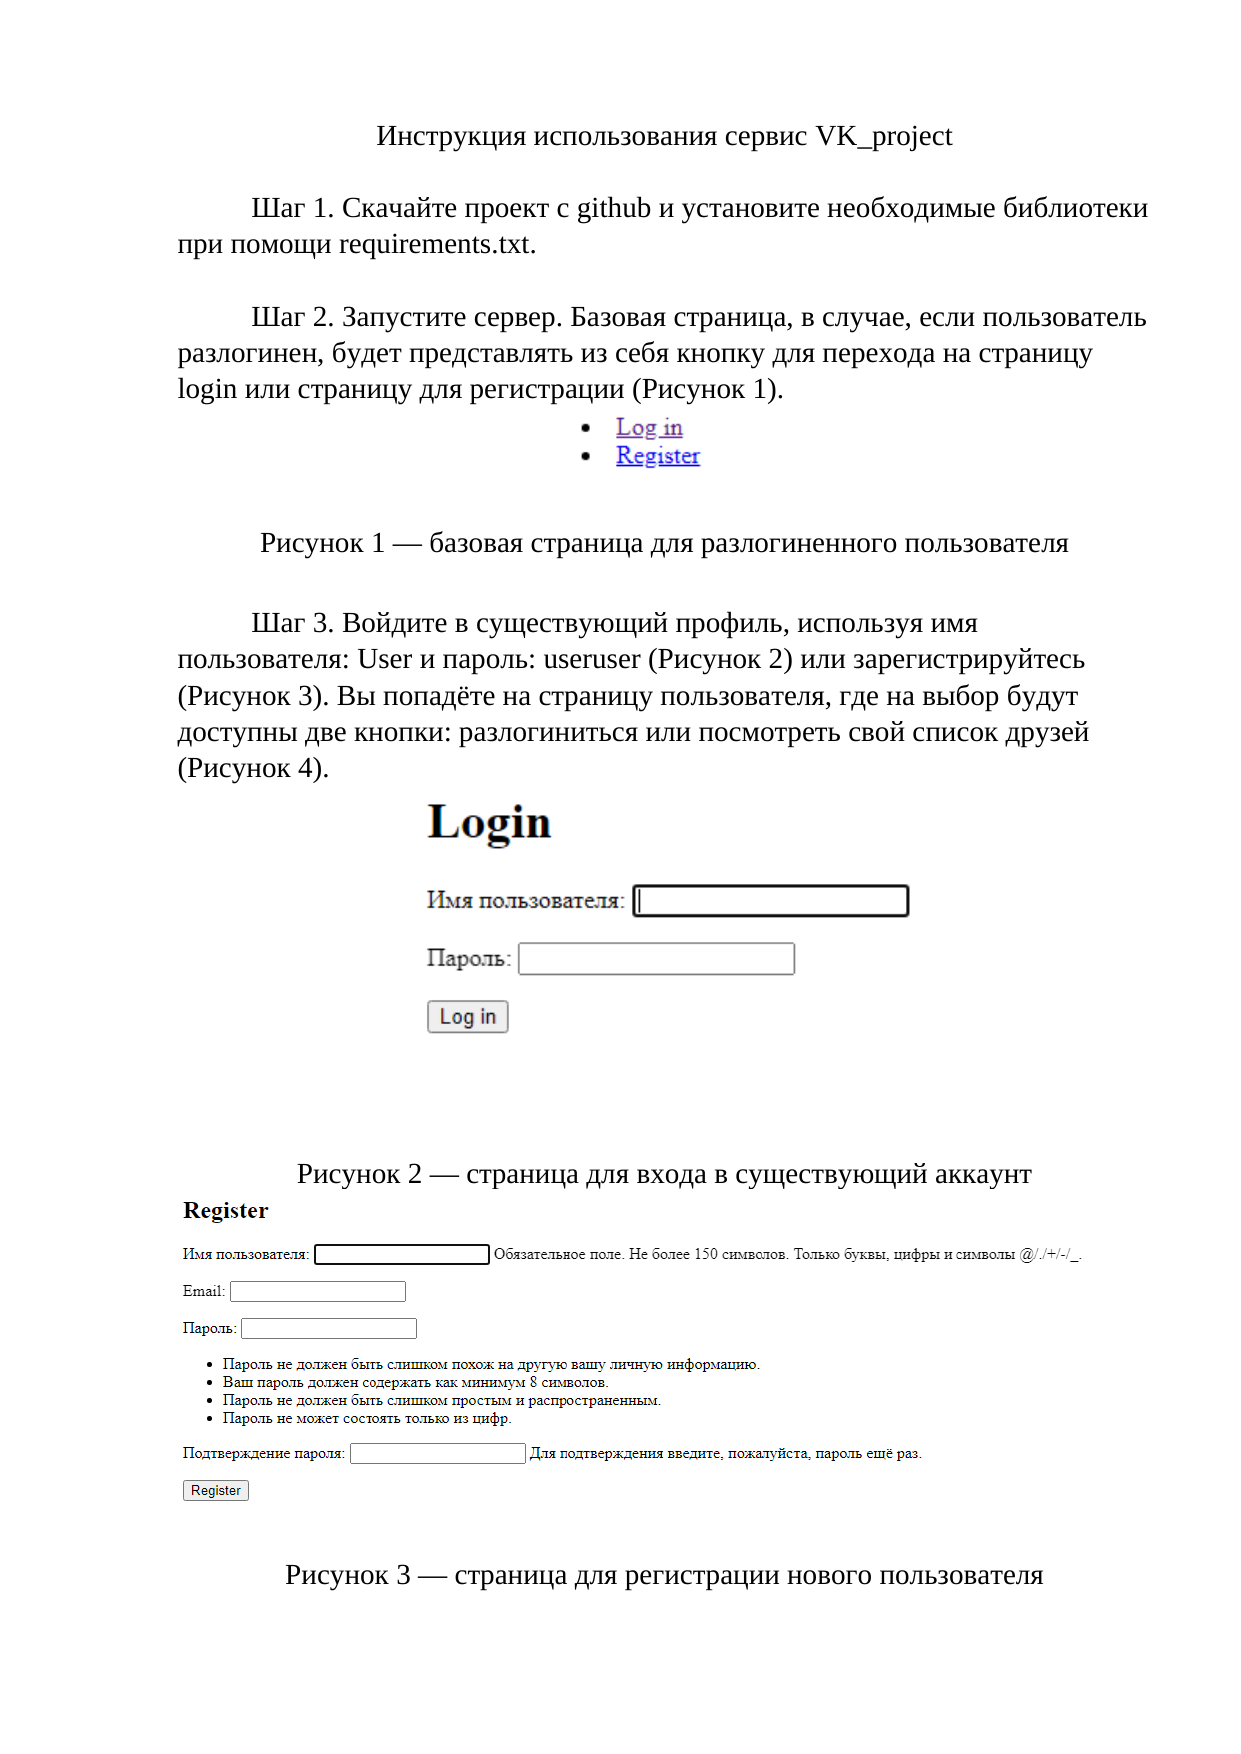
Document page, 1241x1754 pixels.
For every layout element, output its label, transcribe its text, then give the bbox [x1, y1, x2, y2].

picture [177, 1189, 1152, 1556]
text Шаг 1. Скачайте проект с github и установите необходимые библиотеки при помощи requirements.txt. [177, 190, 1152, 260]
picture [415, 786, 988, 1154]
text Рисунок 2 — страница для входа в существующий аккаунт [177, 1156, 1152, 1189]
text Рисунок 3 — страница для регистрации нового пользователя [177, 1557, 1152, 1591]
text Шаг 2. Запустите сервер. Базовая страница, в случае, если пользователь разлогинен, будет представлять из себя кнопку для перехода на страницу login или страницу для регистрации (Рисунок 1). [177, 299, 1152, 405]
text Инструкция использования сервис VK_project [177, 118, 1152, 152]
text Шаг 3. Войдите в существующий профиль, используя имя пользователя: User и пароль: useruser (Рисунок 2) или зарегистрируйтесь (Рисунок 3). Вы попадёте на страницу пользователя, где на выбор будут доступны две кнопки: разлогиниться или посмотреть свой список друзей (Рисунок 4). [177, 606, 1152, 784]
text Рисунок 1 — базовая страница для разлогиненного пользователя [177, 525, 1152, 559]
picture [571, 407, 832, 523]
